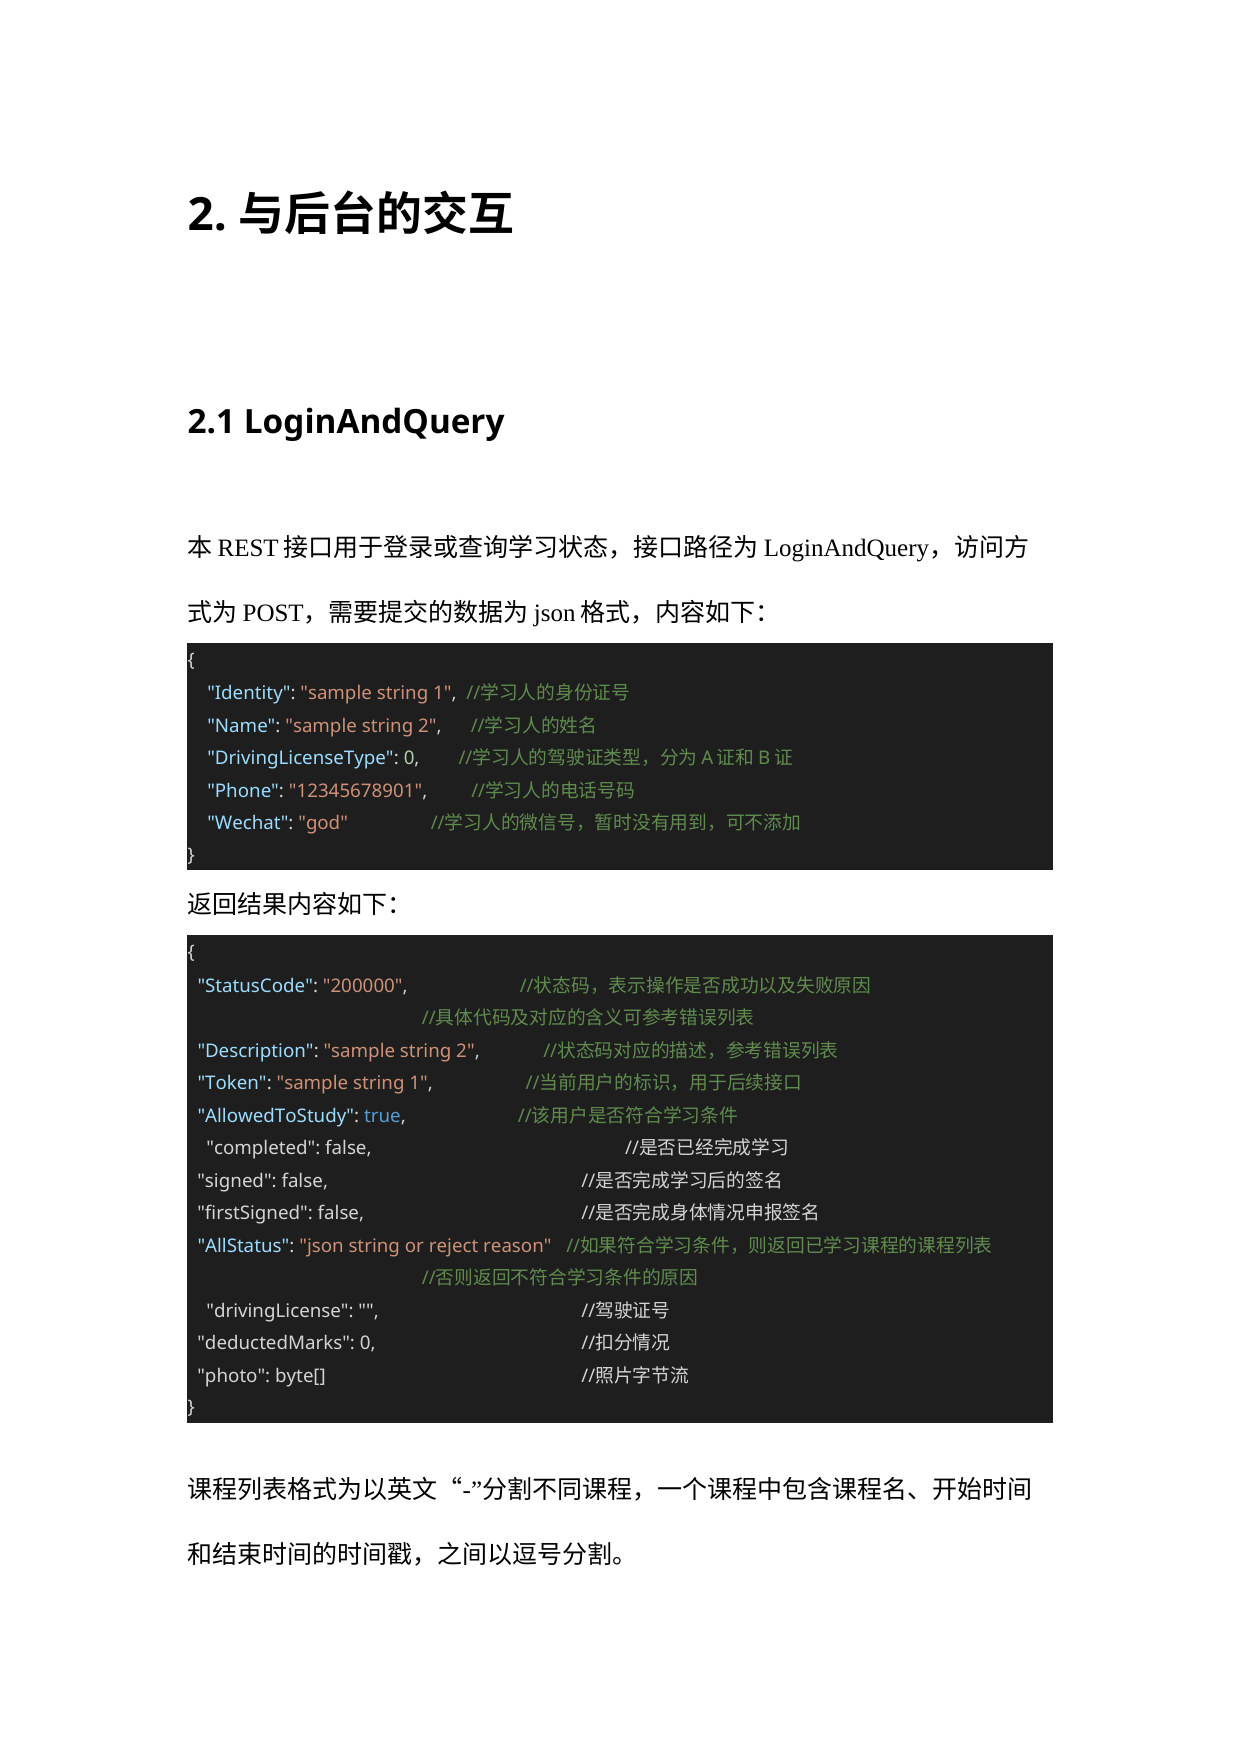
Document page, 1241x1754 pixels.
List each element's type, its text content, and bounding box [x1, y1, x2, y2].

text "photo": byte[] //照片字节流 [187, 1358, 1053, 1390]
text { [187, 643, 1053, 675]
text //否则返回不符合学习条件的原因 [187, 1260, 1053, 1293]
text "drivingLicense": "", //驾驶证号 [187, 1293, 1053, 1325]
text { [187, 935, 1053, 968]
text "DrivingLicenseType": 0, //学习人的驾驶证类型，分为A证和B证 [187, 740, 1053, 773]
text "AllowedToStudy": true, //该用户是否符合学习条件 [187, 1098, 1053, 1130]
text } [187, 1390, 1053, 1423]
text 返回结果内容如下： [187, 870, 1053, 935]
text "completed": false, //是否已经完成学习 [187, 1130, 1053, 1163]
text "Description": "sample string 2", //状态码对应的描述，参考错误列表 [187, 1033, 1053, 1065]
text "signed": false, //是否完成学习后的签名 [187, 1163, 1053, 1195]
text "AllStatus": "json string or reject reason" //如果符合学习条件，则返回已学习课程的课程列表 [187, 1228, 1053, 1260]
text } [187, 838, 1053, 870]
text "Phone": "12345678901", //学习人的电话号码 [187, 773, 1053, 805]
subtitle 2.1 LoginAndQuery [187, 388, 1053, 453]
text 课程列表格式为以英文“-”分割不同课程，一个课程中包含课程名、开始时间和结束时间的时间戳，之间以逗号分割。 [187, 1455, 1053, 1585]
text "deductedMarks": 0, //扣分情况 [187, 1325, 1053, 1358]
text 本REST接口用于登录或查询学习状态，接口路径为LoginAndQuery，访问方式为POST，需要提交的数据为json格式，内容如下： [187, 513, 1053, 643]
text "Name": "sample string 2", //学习人的姓名 [187, 708, 1053, 740]
text //具体代码及对应的含义可参考错误列表 [187, 1000, 1053, 1033]
text "firstSigned": false, //是否完成身体情况申报签名 [187, 1195, 1053, 1228]
text "Token": "sample string 1", //当前用户的标识，用于后续接口 [187, 1065, 1053, 1098]
text "Wechat": "god" //学习人的微信号，暂时没有用到，可不添加 [187, 805, 1053, 838]
text "Identity": "sample string 1", //学习人的身份证号 [187, 675, 1053, 708]
subtitle 2. 与后台的交互 [187, 162, 1053, 259]
text "StatusCode": "200000", //状态码，表示操作是否成功以及失败原因 [187, 968, 1053, 1000]
